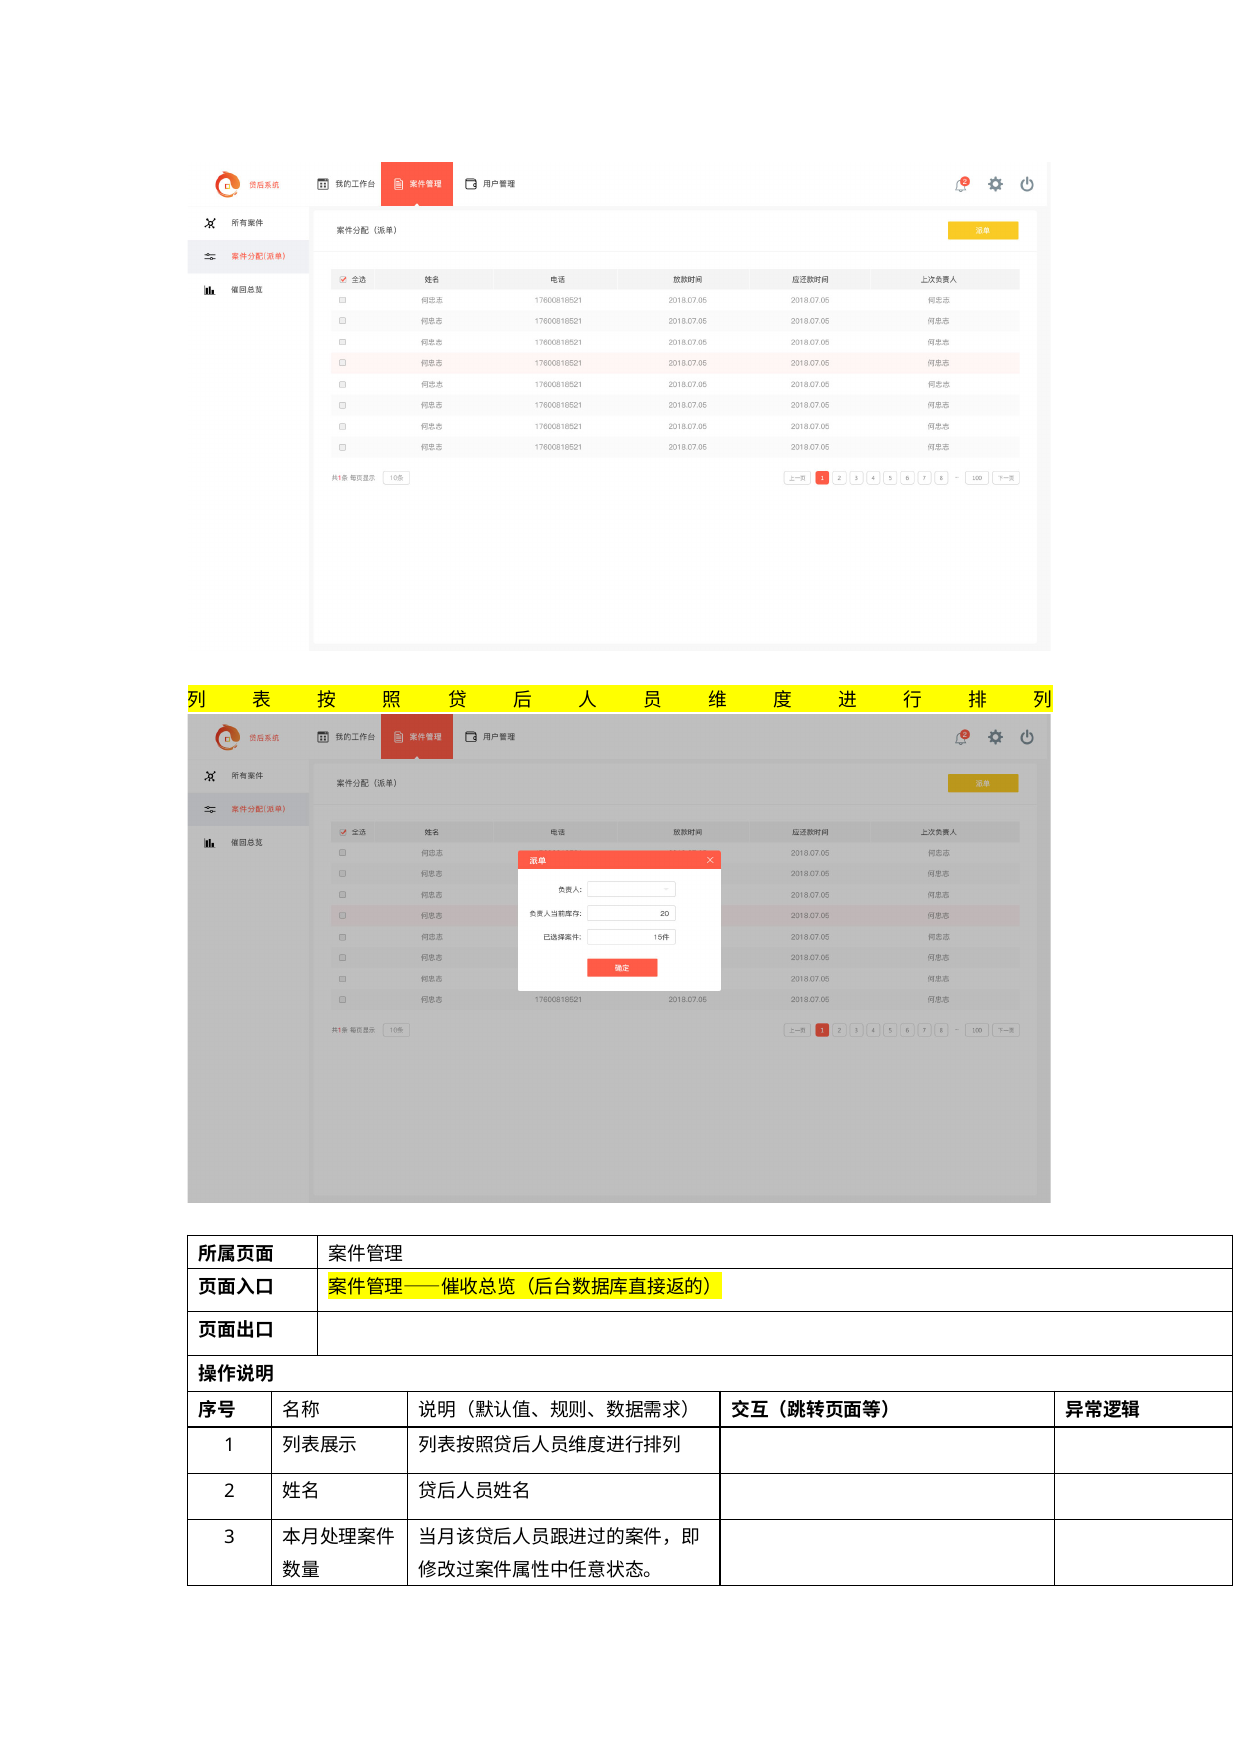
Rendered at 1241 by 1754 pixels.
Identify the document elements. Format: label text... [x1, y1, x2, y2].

table_cell 1 [188, 1428, 271, 1472]
table_cell [1055, 1474, 1232, 1518]
table_cell [1055, 1520, 1232, 1584]
table_cell [721, 1474, 1054, 1518]
table_cell 贷后人员姓名 [408, 1474, 719, 1518]
table_cell 2 [188, 1474, 271, 1518]
table_header 案件管理 [318, 1236, 1232, 1268]
table_cell [1055, 1428, 1232, 1472]
table_cell 姓名 [272, 1474, 407, 1518]
table_cell 列表展示 [272, 1428, 407, 1472]
table_cell [318, 1312, 1232, 1354]
picture [187, 714, 1051, 1203]
table_cell [721, 1520, 1054, 1584]
table_cell 操作说明 [188, 1356, 1232, 1391]
table_cell 说明（默认值、规则、数据需求） [408, 1392, 719, 1426]
table_cell [721, 1428, 1054, 1472]
table_cell 交互（跳转页面等） [721, 1392, 1054, 1426]
table_cell 3 [188, 1520, 271, 1584]
picture [187, 162, 1051, 651]
table_cell 当月该贷后人员跟进过的案件，即修改过案件属性中任意状态。 [408, 1520, 719, 1584]
table_cell 名称 [272, 1392, 407, 1426]
table_cell 本月处理案件数量 [272, 1520, 407, 1584]
table_cell 页面出口 [188, 1312, 317, 1354]
table_cell 异常逻辑 [1055, 1392, 1232, 1426]
table_cell 案件管理——催收总览（后台数据库直接返的） [318, 1269, 1232, 1311]
table_cell 列表按照贷后人员维度进行排列 [408, 1428, 719, 1472]
table_cell 序号 [188, 1392, 271, 1426]
table_header 所属页面 [188, 1236, 317, 1268]
table_cell 页面入口 [188, 1269, 317, 1311]
